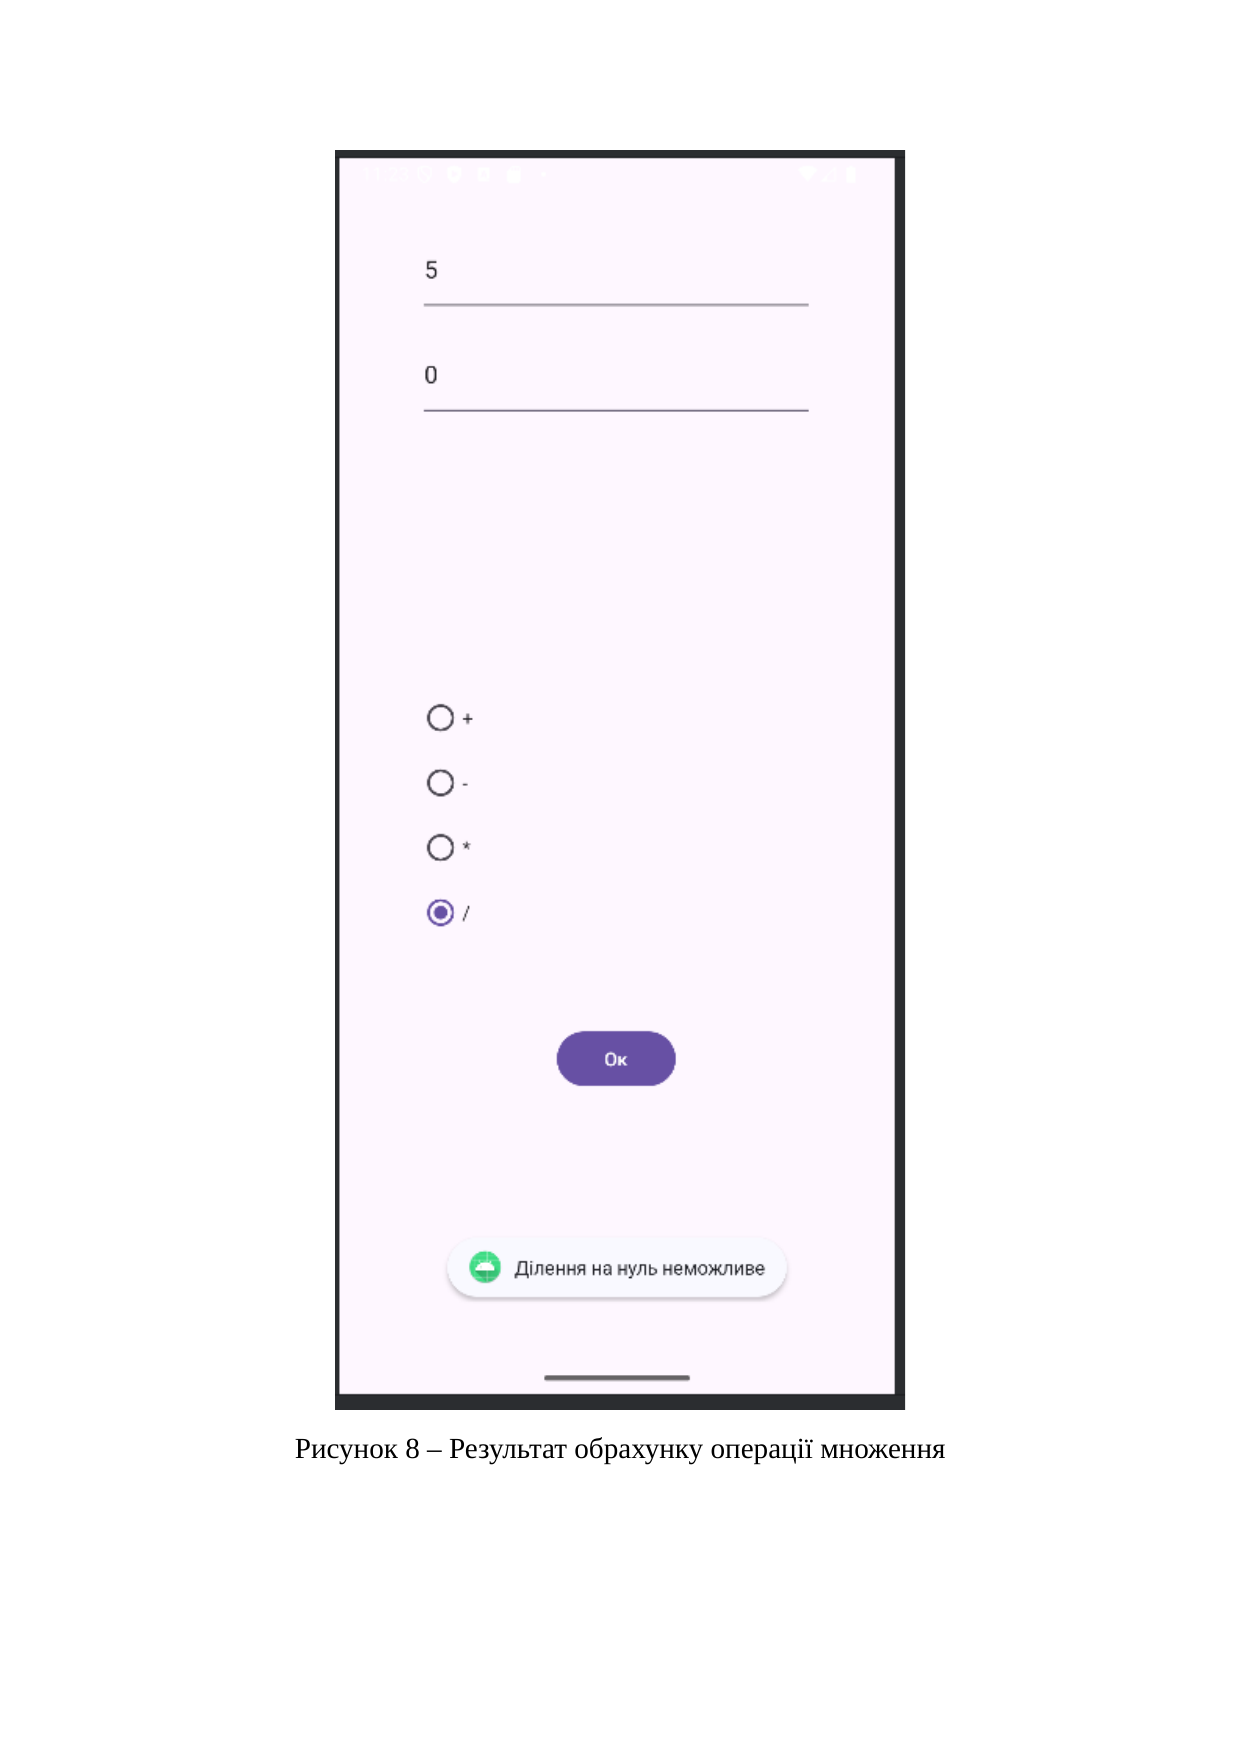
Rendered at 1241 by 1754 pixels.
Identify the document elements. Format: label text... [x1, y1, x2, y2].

picture [335, 150, 906, 1410]
text Рисунок 8 – Результат обрахунку операції множення [150, 1431, 1090, 1465]
